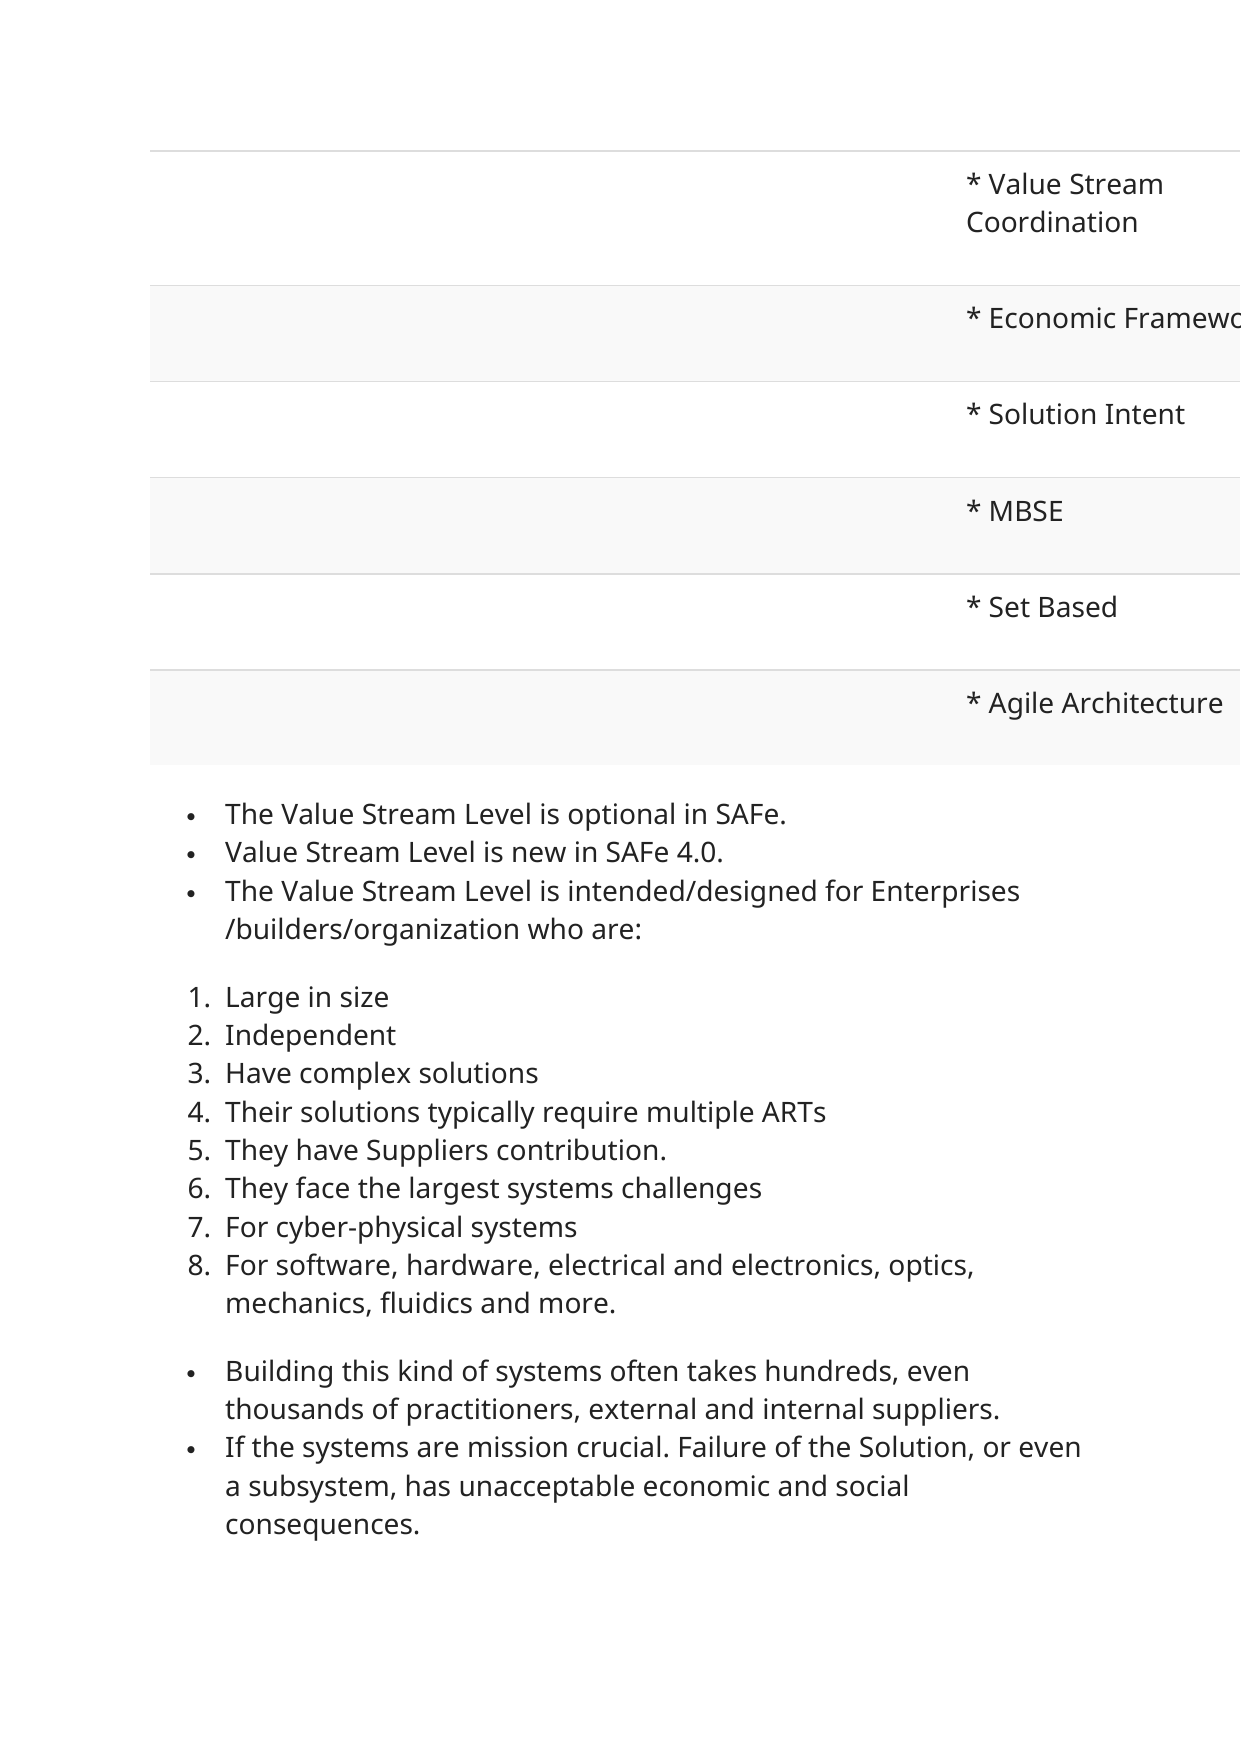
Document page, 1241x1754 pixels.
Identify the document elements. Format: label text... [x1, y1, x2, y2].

list If the systems are mission crucial. Failure of the Solution, or even a subsystem, has unacceptable economic and social consequences. [187, 1428, 1090, 1543]
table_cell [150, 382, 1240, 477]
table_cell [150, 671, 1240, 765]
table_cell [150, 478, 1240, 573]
list For cyber-physical systems [187, 1207, 1090, 1245]
list Independent [187, 1015, 1090, 1053]
list Have complex solutions [187, 1053, 1090, 1092]
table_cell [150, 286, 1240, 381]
list For software, hardware, electrical and electronics, optics, mechanics, fluidics and more. [187, 1245, 1090, 1322]
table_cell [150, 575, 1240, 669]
list Value Stream Level is new in SAFe 4.0. [187, 833, 1090, 871]
list Large in size [187, 977, 1090, 1015]
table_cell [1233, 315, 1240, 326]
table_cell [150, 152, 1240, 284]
list Building this kind of systems often takes hundreds, even thousands of practitioners, external and internal suppliers. [187, 1351, 1090, 1428]
list They face the largest systems challenges [187, 1168, 1090, 1207]
list They have Suppliers contribution. [187, 1130, 1090, 1168]
list The Value Stream Level is intended/designed for Enterprises /builders/organization who are: [187, 871, 1090, 948]
list Their solutions typically require multiple ARTs [187, 1092, 1090, 1130]
list The Value Stream Level is optional in SAFe. [187, 794, 1090, 833]
